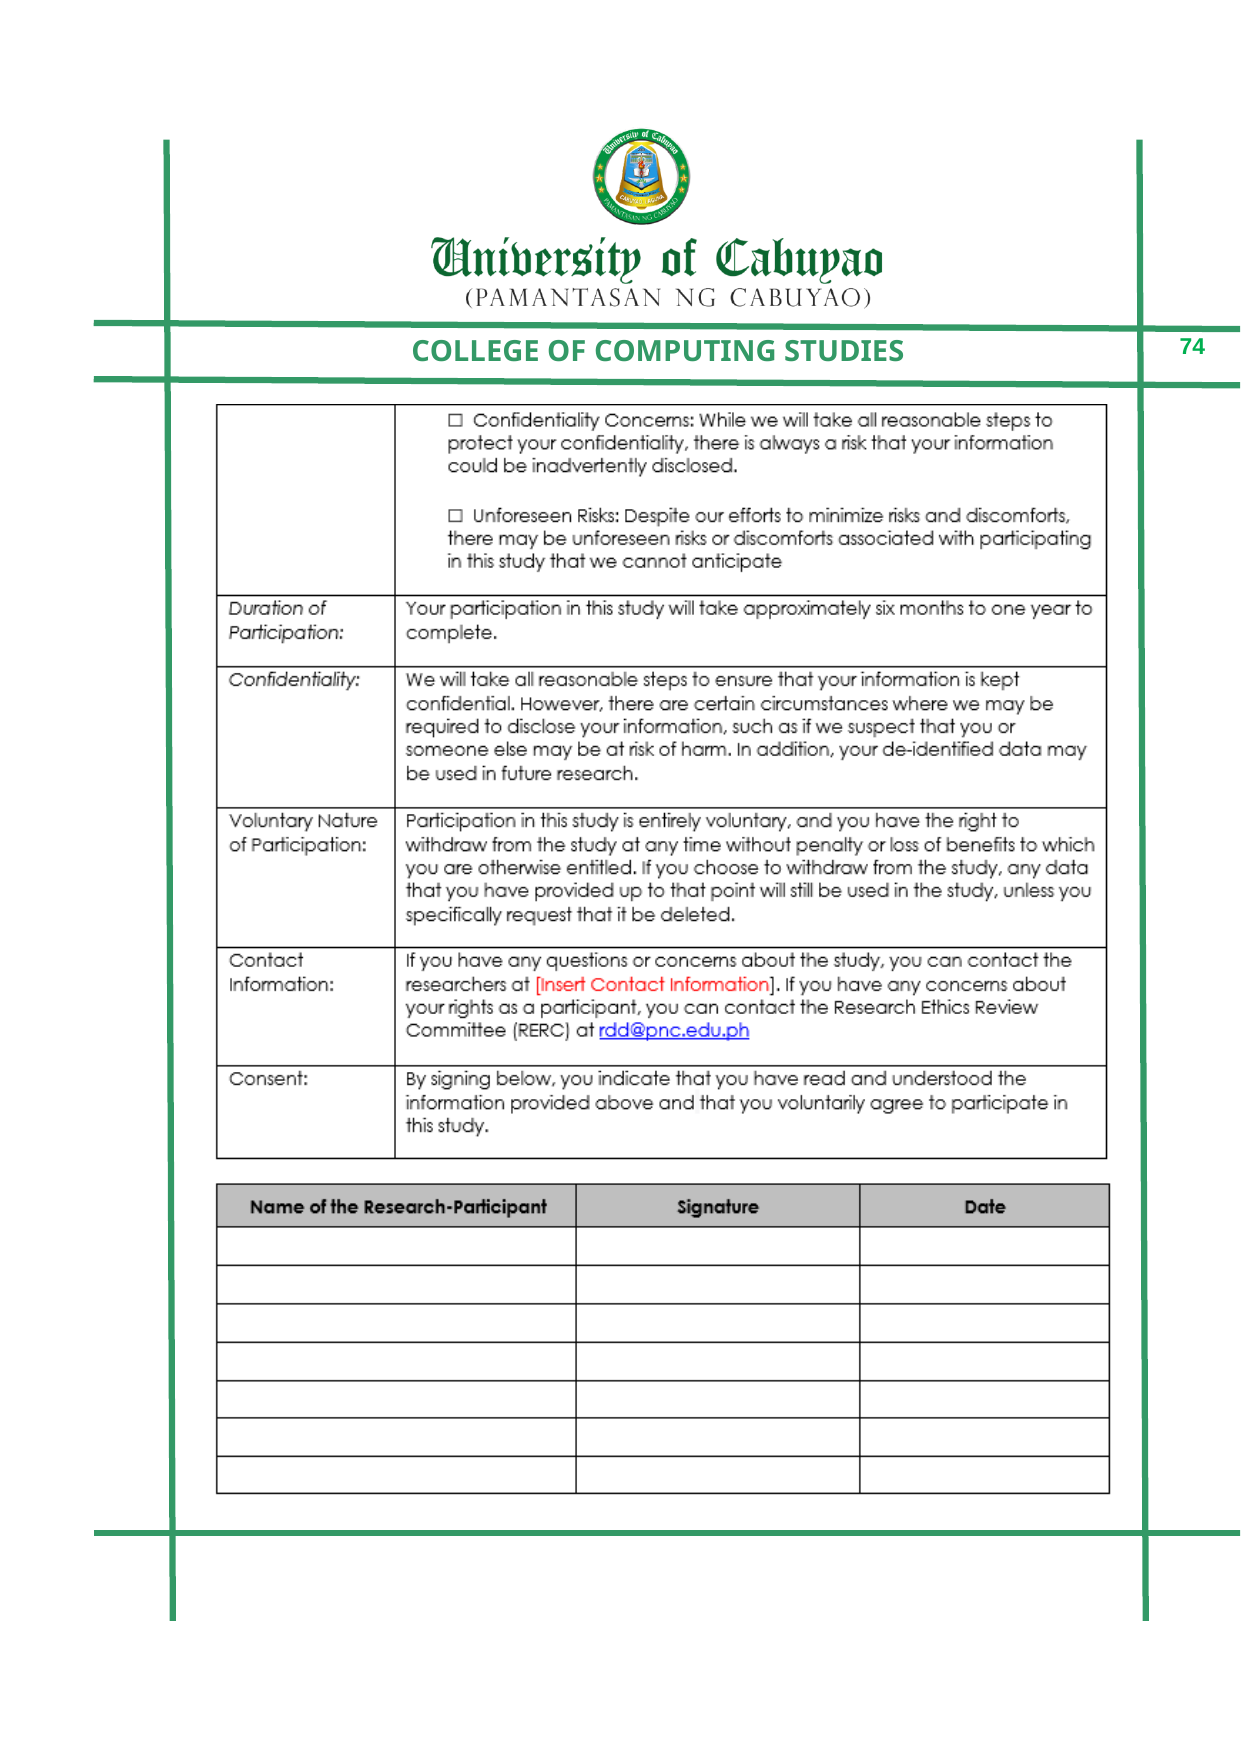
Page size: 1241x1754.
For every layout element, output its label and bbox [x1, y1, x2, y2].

picture [212, 404, 1116, 1500]
picture [187, 102, 1125, 366]
